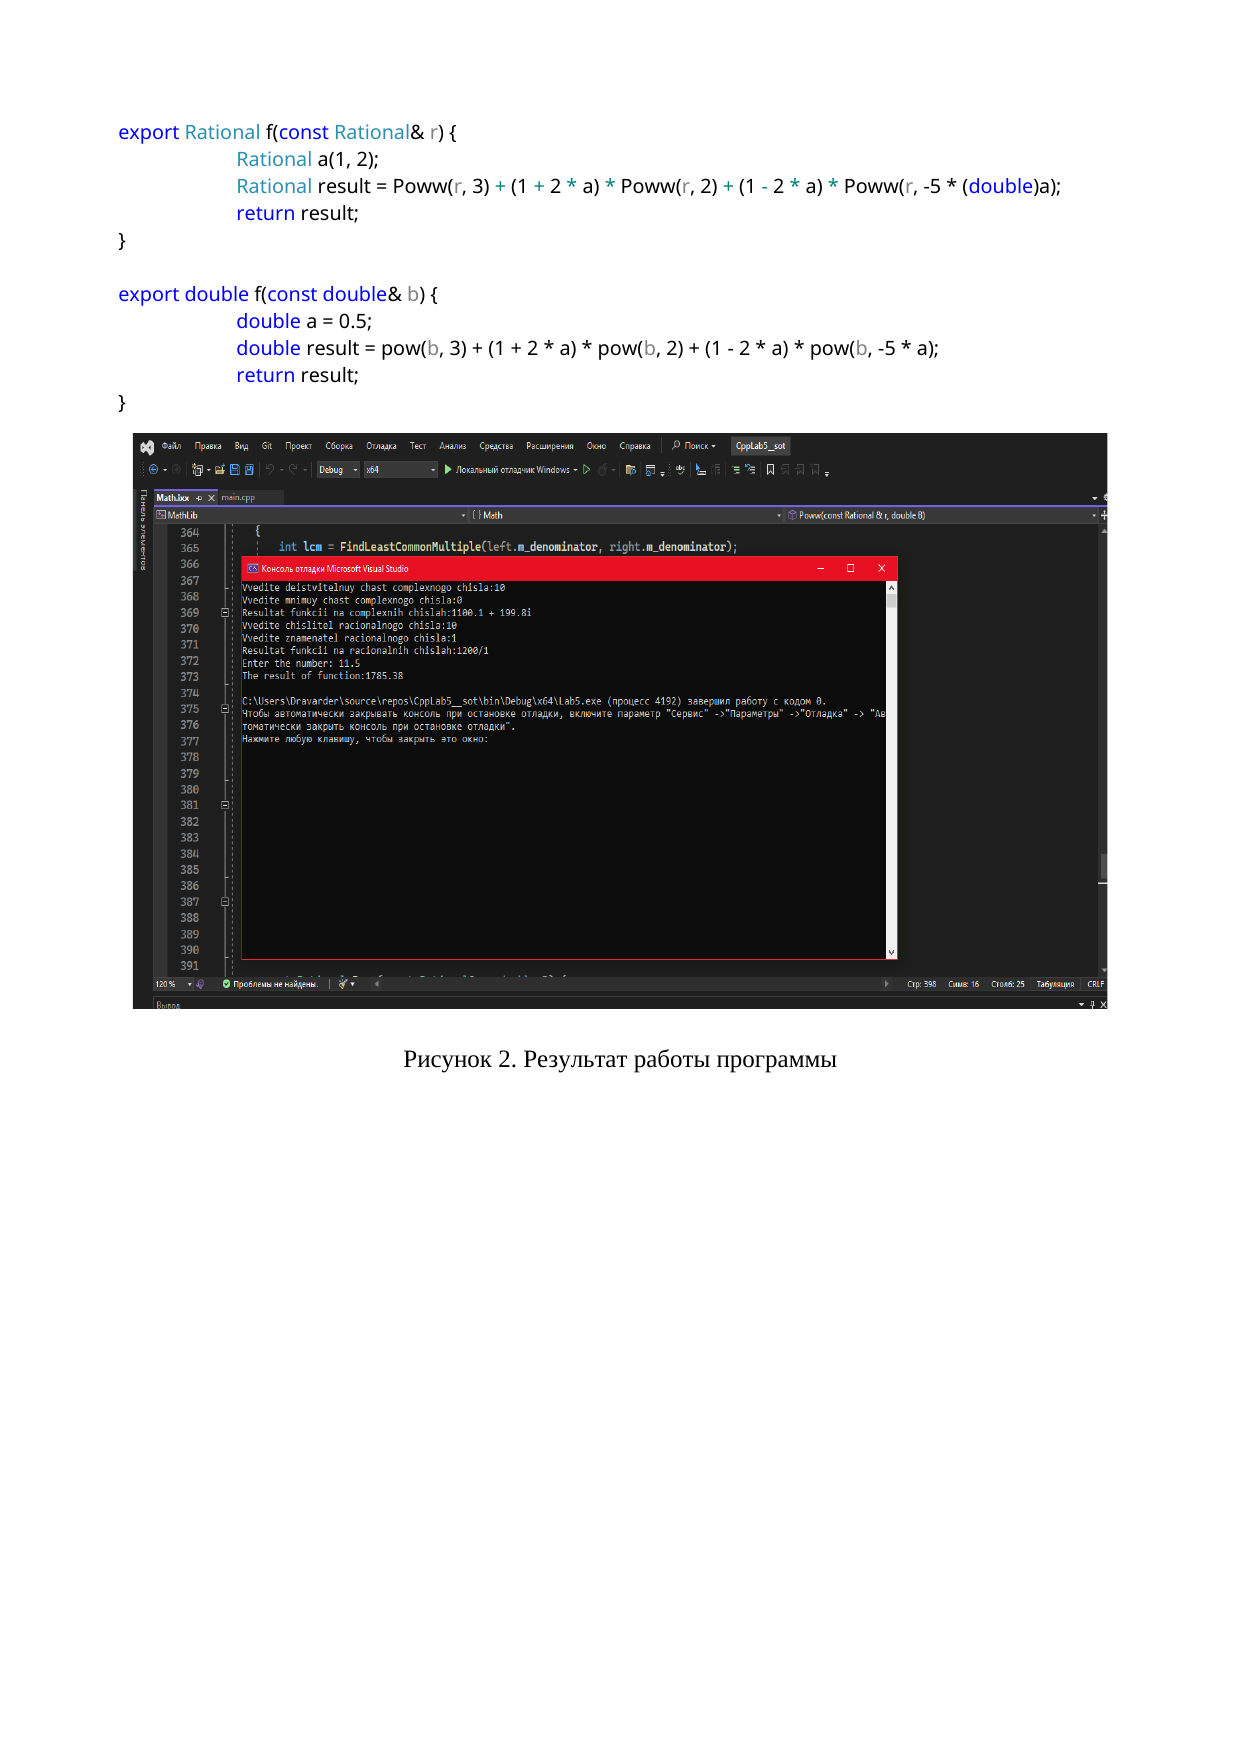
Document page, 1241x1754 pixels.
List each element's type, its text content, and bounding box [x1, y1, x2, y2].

text export Rational f(const Rational& r) { [118, 118, 1122, 145]
text return result; [118, 199, 1122, 226]
text double a = 0.5; [118, 307, 1122, 334]
text Rational result = Poww(r, 3) + (1 + 2 * a) * Poww(r, 2) + (1 - 2 * a) * Poww(r, -5 * (double)a); [118, 172, 1122, 199]
text } [118, 226, 1122, 253]
text double result = pow(b, 3) + (1 + 2 * a) * pow(b, 2) + (1 - 2 * a) * pow(b, -5 * a); [118, 334, 1122, 361]
text } [118, 388, 1122, 415]
text return result; [118, 361, 1122, 388]
text export double f(const double& b) { [118, 280, 1122, 307]
text Рисунок 2. Результат работы программы [118, 1044, 1122, 1073]
text Rational a(1, 2); [118, 145, 1122, 172]
picture [132, 433, 1108, 1009]
